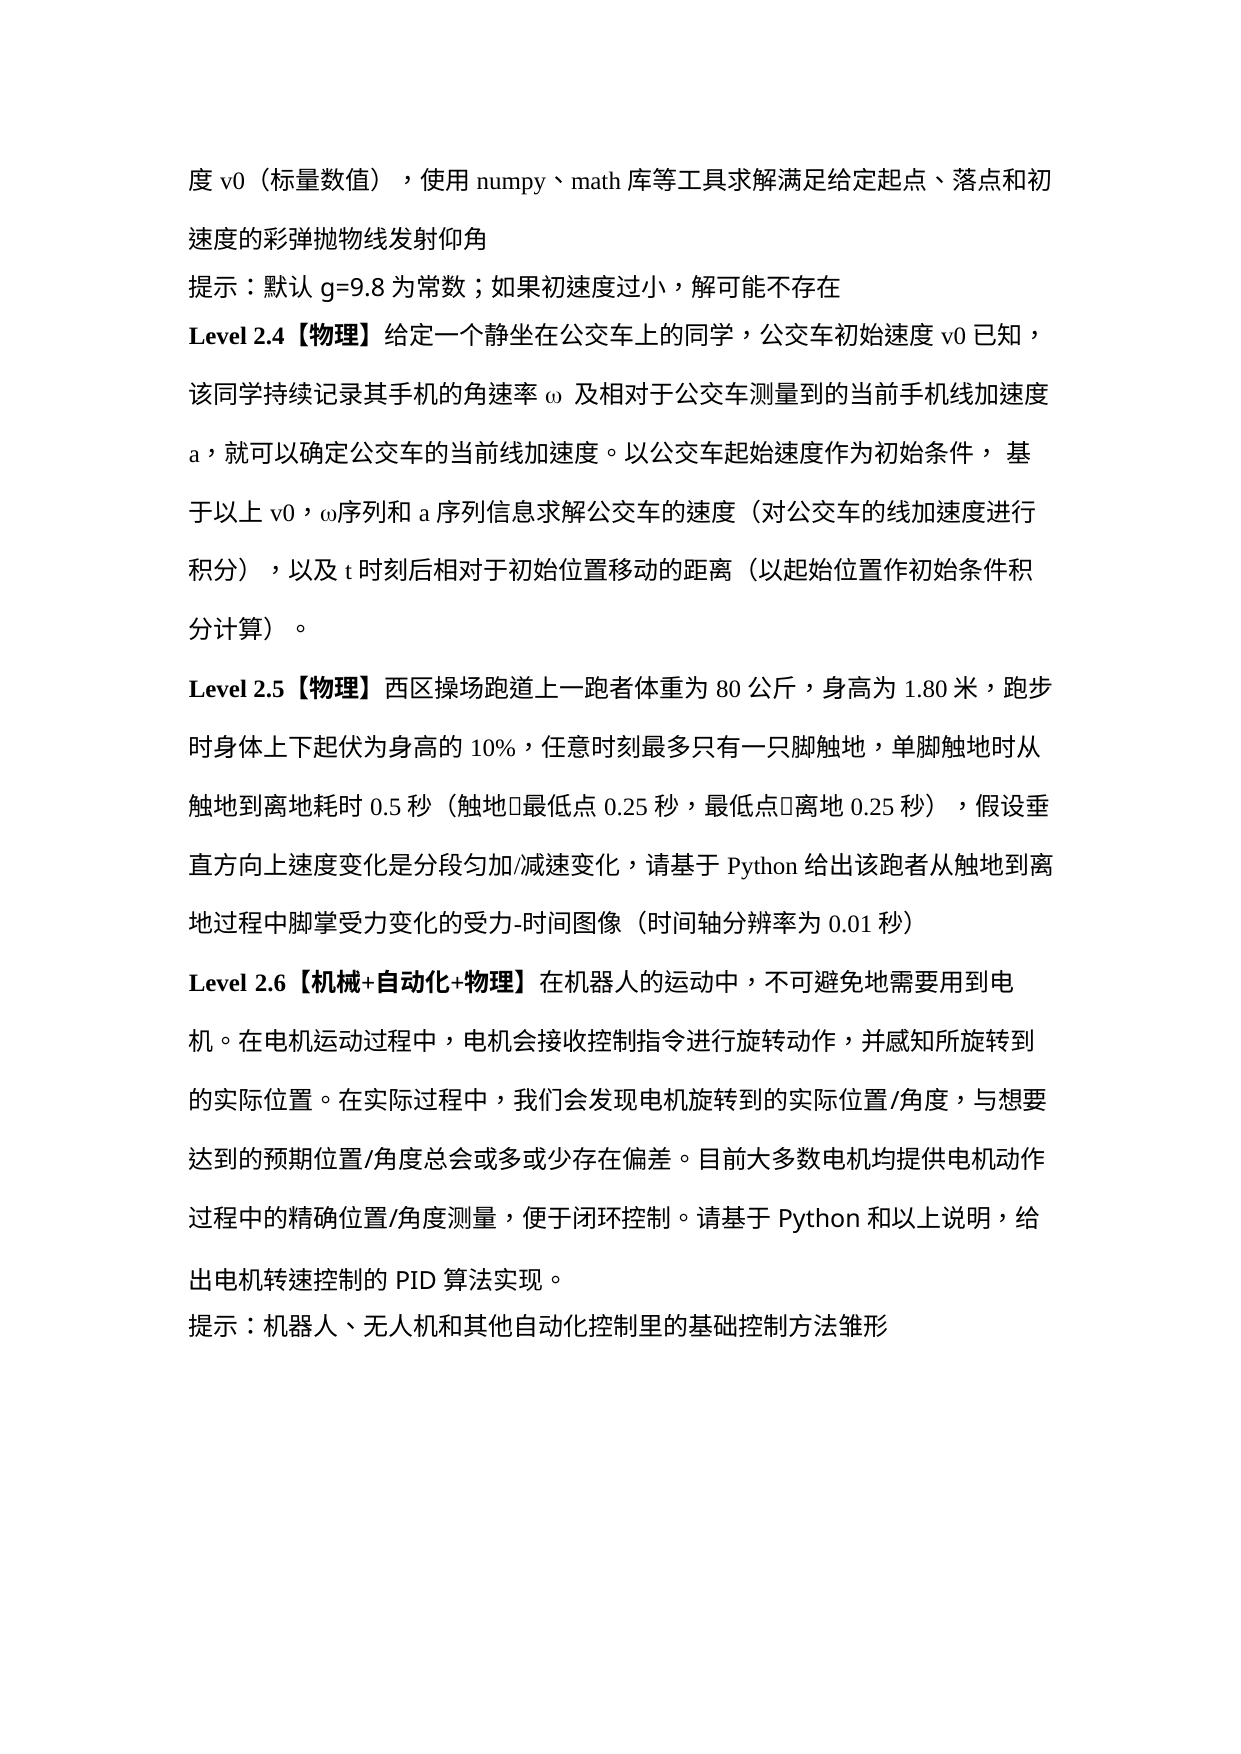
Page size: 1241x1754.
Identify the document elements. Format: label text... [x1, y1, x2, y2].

text Level 2.4【物理】给定一个静坐在公交车上的同学，公交车初始速度 v0 已知， 该同学持续记录其手机的角速率  及相对于公交车测量到的当前手机线加速度 a，就可以确定公交车的当前线加速度。以公交车起始速度作为初始条件， 基于以上 v0，序列和 a 序列信息求解公交车的速度（对公交车的线加速度进行积分），以及 t 时刻后相对于初始位置移动的距离（以起始位置作初始条件积分计算）。 [188, 318, 1053, 646]
text 的实际位置。在实际过程中，我们会发现电机旋转到的实际位置/角度，与想要达到的预期位置/角度总会或多或少存在偏差。目前大多数电机均提供电机动作过程中的精确位置/角度测量，便于闭环控制。请基于 Python 和以上说明，给 [188, 1083, 1048, 1234]
text 度 v0（标量数值），使用 numpy、math 库等工具求解满足给定起点、落点和初 [188, 163, 1065, 197]
text 提示：机器人、无人机和其他自动化控制里的基础控制方法雏形 [188, 1309, 1065, 1343]
text Level 2.6【机械+自动化+物理】在机器人的运动中，不可避免地需要用到电机。在电机运动过程中，电机会接收控制指令进行旋转动作，并感知所旋转到 [188, 965, 1039, 1058]
text 速度的彩弹抛物线发射仰角 [188, 222, 1065, 256]
text Level 2.5【物理】西区操场跑道上一跑者体重为 80 公斤，身高为 1.80 米，跑步时身体上下起伏为身高的 10%，任意时刻最多只有一只脚触地，单脚触地时从触地到离地耗时 0.5 秒（触地最低点 0.25 秒，最低点离地 0.25 秒），假设垂直方向上速度变化是分段匀加/减速变化，请基于 Python 给出该跑者从触地到离地过程中脚掌受力变化的受力-时间图像（时间轴分辨率为 0.01 秒） [188, 671, 1058, 940]
text 出电机转速控制的 PID 算法实现。 [188, 1259, 1065, 1297]
text 提示：默认 g=9.8 为常数；如果初速度过小，解可能不存在 [188, 269, 1065, 304]
